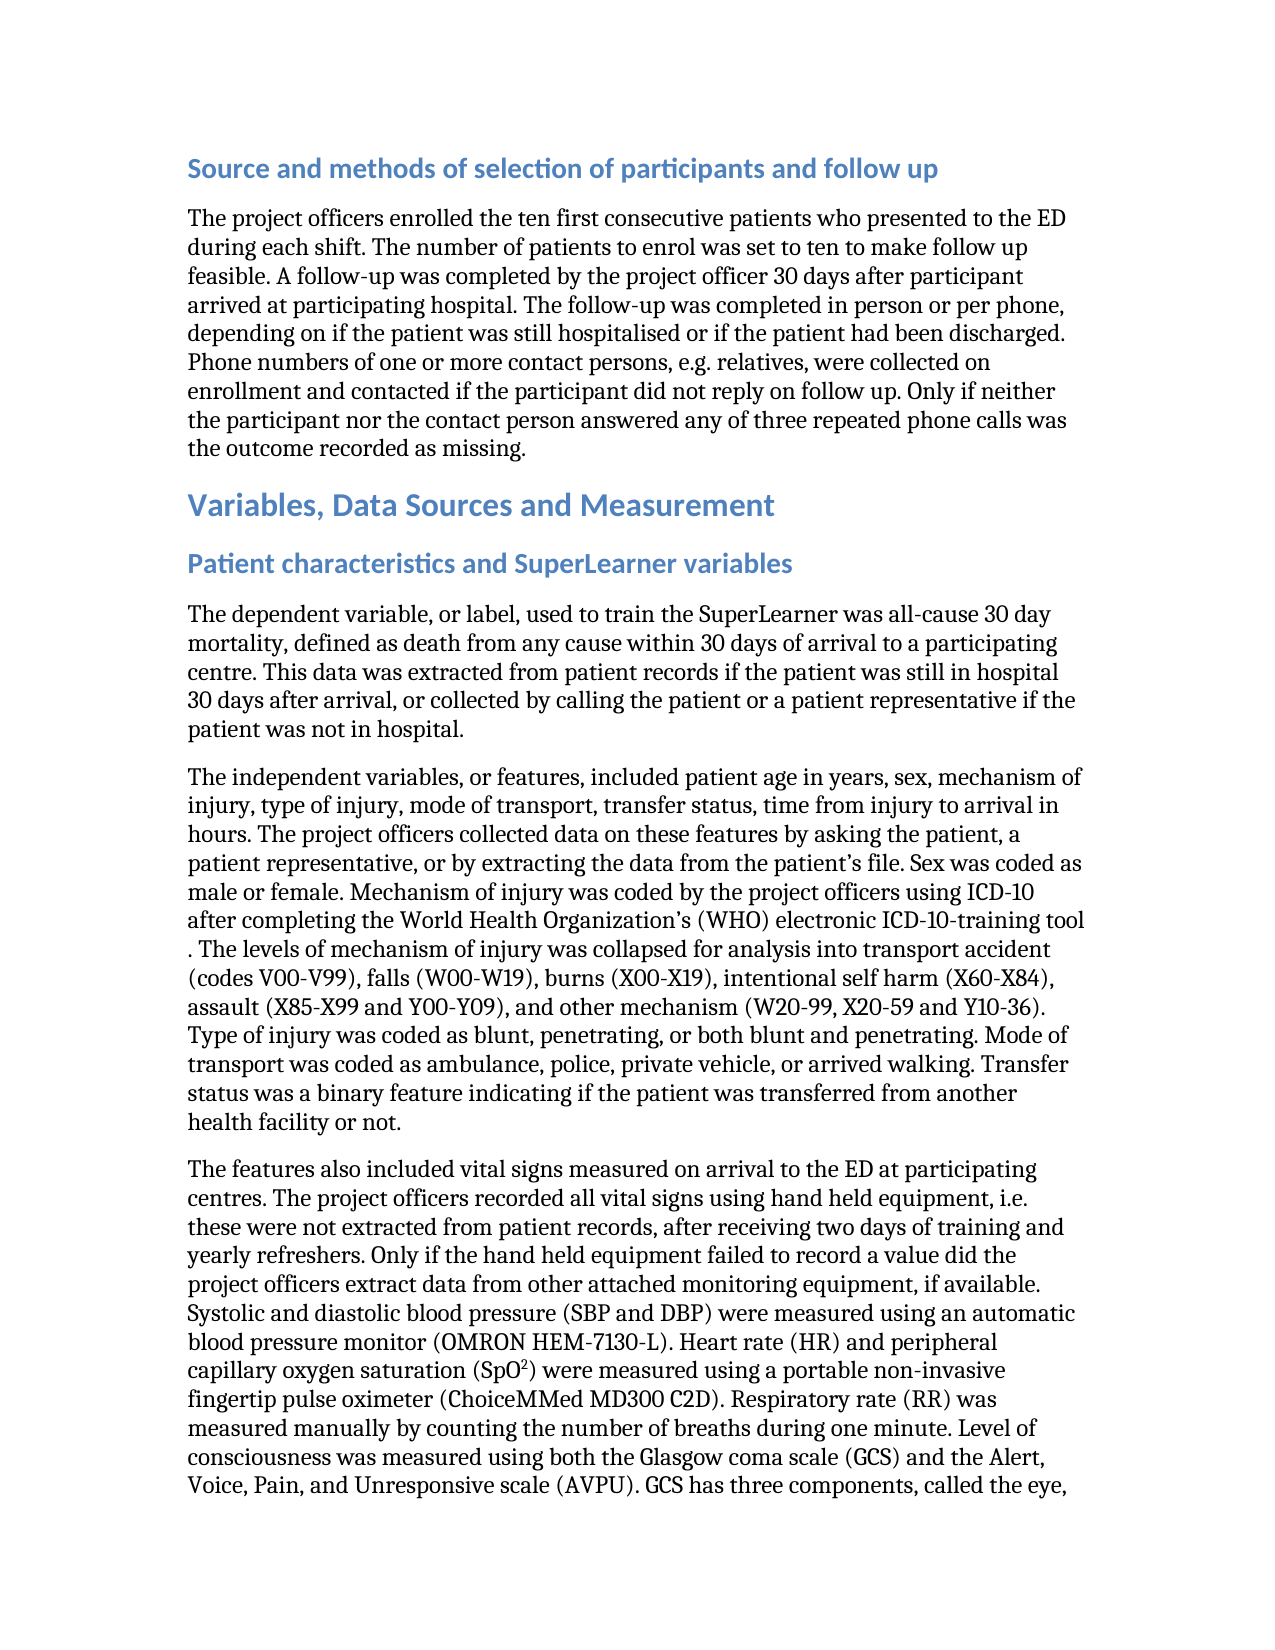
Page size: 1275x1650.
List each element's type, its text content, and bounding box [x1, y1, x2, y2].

text The project officers enrolled the ten first consecutive patients who presented to the ED during each shift. The number of patients to enrol was set to ten to make follow up feasible. A follow-up was completed by the project officer 30 days after participant arrived at participating hospital. The follow-up was completed in person or per phone, depending on if the patient was still hospitalised or if the patient had been discharged. Phone numbers of one or more contact persons, e.g. relatives, were collected on enrollment and contacted if the participant did not reply on follow up. Only if neither the participant nor the contact person answered any of three repeated phone calls was the outcome recorded as missing. [187, 204, 1087, 463]
subtitle Patient characteristics and SuperLearner variables [187, 546, 1087, 581]
subtitle Source and methods of selection of participants and follow up [187, 150, 1087, 186]
subtitle Variables, Data Sources and Measurement [187, 484, 1087, 525]
text The independent variables, or features, included patient age in years, sex, mechanism of injury, type of injury, mode of transport, transfer status, time from injury to arrival in hours. The project officers collected data on these features by asking the patient, a patient representative, or by extracting the data from the patient’s file. Sex was coded as male or female. Mechanism of injury was coded by the project officers using ICD-10 after completing the World Health Organization’s (WHO) electronic ICD-10-training tool . The levels of mechanism of injury was collapsed for analysis into transport accident (codes V00-V99), falls (W00-W19), burns (X00-X19), intentional self harm (X60-X84), assault (X85-X99 and Y00-Y09), and other mechanism (W20-99, X20-59 and Y10-36). Type of injury was coded as blunt, penetrating, or both blunt and penetrating. Mode of transport was coded as ambulance, police, private vehicle, or arrived walking. Transfer status was a binary feature indicating if the patient was transferred from another health facility or not. [187, 762, 1087, 1136]
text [187, 1155, 1087, 1500]
text The dependent variable, or label, used to train the SuperLearner was all-cause 30 day mortality, defined as death from any cause within 30 days of arrival to a participating centre. This data was extracted from patient records if the patient was still in hospital 30 days after arrival, or collected by calling the patient or a patient representative if the patient was not in hospital. [187, 600, 1087, 744]
